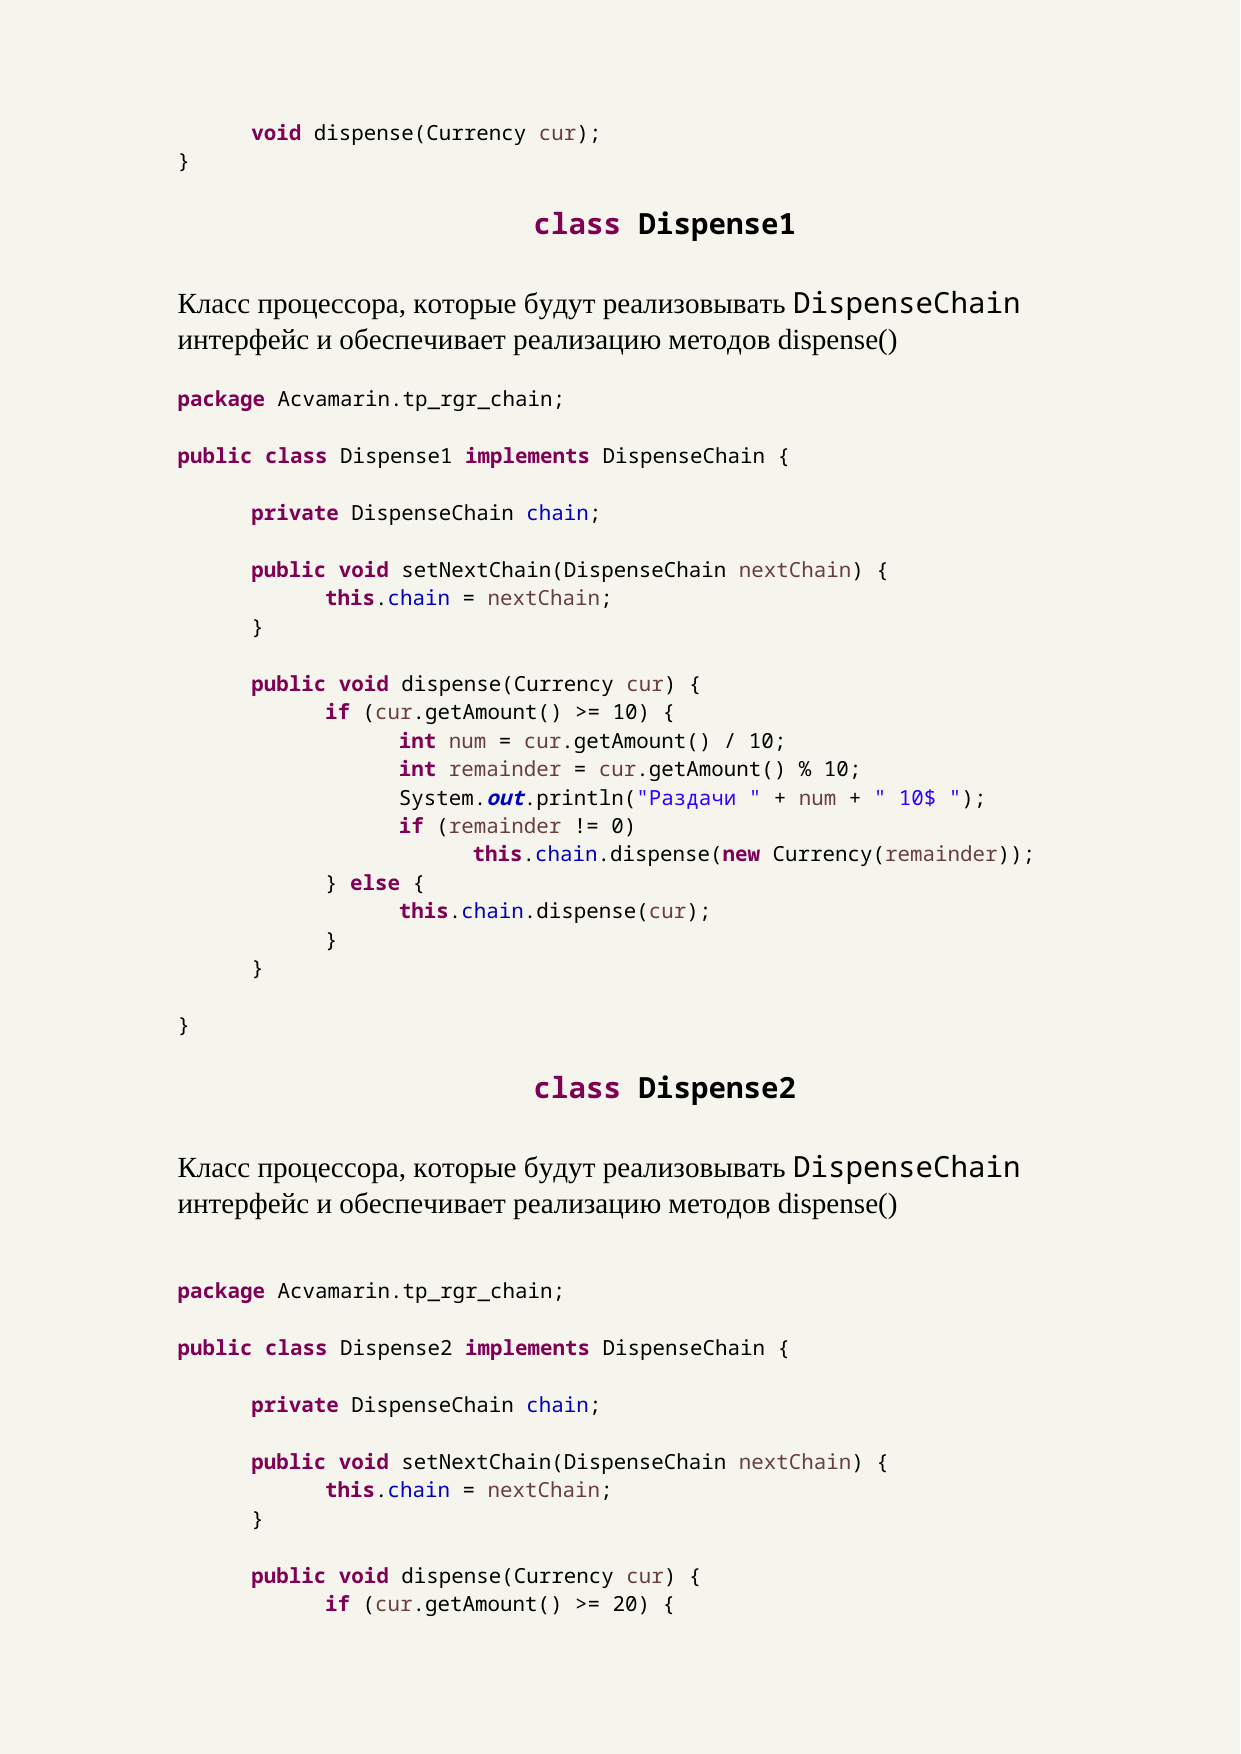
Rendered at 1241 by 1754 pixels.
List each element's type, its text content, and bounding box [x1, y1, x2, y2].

text } [177, 147, 1152, 175]
text this.chain = nextChain; [177, 1476, 1152, 1504]
text this.chain.dispense(cur); [177, 896, 1152, 925]
text int remainder = cur.getAmount() % 10; [177, 754, 1152, 783]
text private DispenseChain chain; [177, 498, 1152, 527]
text System.out.println("Раздачи " + num + " 10$ "); [177, 783, 1152, 811]
text public class Dispense1 implements DispenseChain { [177, 441, 1152, 470]
text if (remainder != 0) [177, 811, 1152, 839]
text public void setNextChain(DispenseChain nextChain) { [177, 1447, 1152, 1476]
text } else { [177, 868, 1152, 896]
text } [177, 1010, 1152, 1038]
text } [177, 1504, 1152, 1532]
text } [177, 925, 1152, 953]
text } [177, 612, 1152, 640]
text int num = cur.getAmount() / 10; [177, 726, 1152, 754]
text Класс процессора, которые будут реализовывать DispenseChain интерфейс и обеспечивает реализацию методов dispense() [177, 1146, 1152, 1219]
text Класс процессора, которые будут реализовывать DispenseChain интерфейс и обеспечивает реализацию методов dispense() [177, 283, 1152, 356]
text void dispense(Currency cur); [177, 118, 1152, 147]
text public void setNextChain(DispenseChain nextChain) { [177, 555, 1152, 583]
text } [177, 953, 1152, 982]
text if (cur.getAmount() >= 10) { [177, 697, 1152, 726]
text this.chain = nextChain; [177, 583, 1152, 612]
text public void dispense(Currency cur) { [177, 669, 1152, 697]
text public class Dispense2 implements DispenseChain { [177, 1333, 1152, 1362]
text class Dispense1 [177, 203, 1152, 243]
text public void dispense(Currency cur) { [177, 1561, 1152, 1589]
text package Acvamarin.tp_rgr_chain; [177, 1276, 1152, 1305]
text class Dispense2 [177, 1067, 1152, 1107]
text if (cur.getAmount() >= 20) { [177, 1589, 1152, 1618]
text package Acvamarin.tp_rgr_chain; [177, 384, 1152, 413]
text this.chain.dispense(new Currency(remainder)); [177, 839, 1152, 868]
text private DispenseChain chain; [177, 1390, 1152, 1419]
